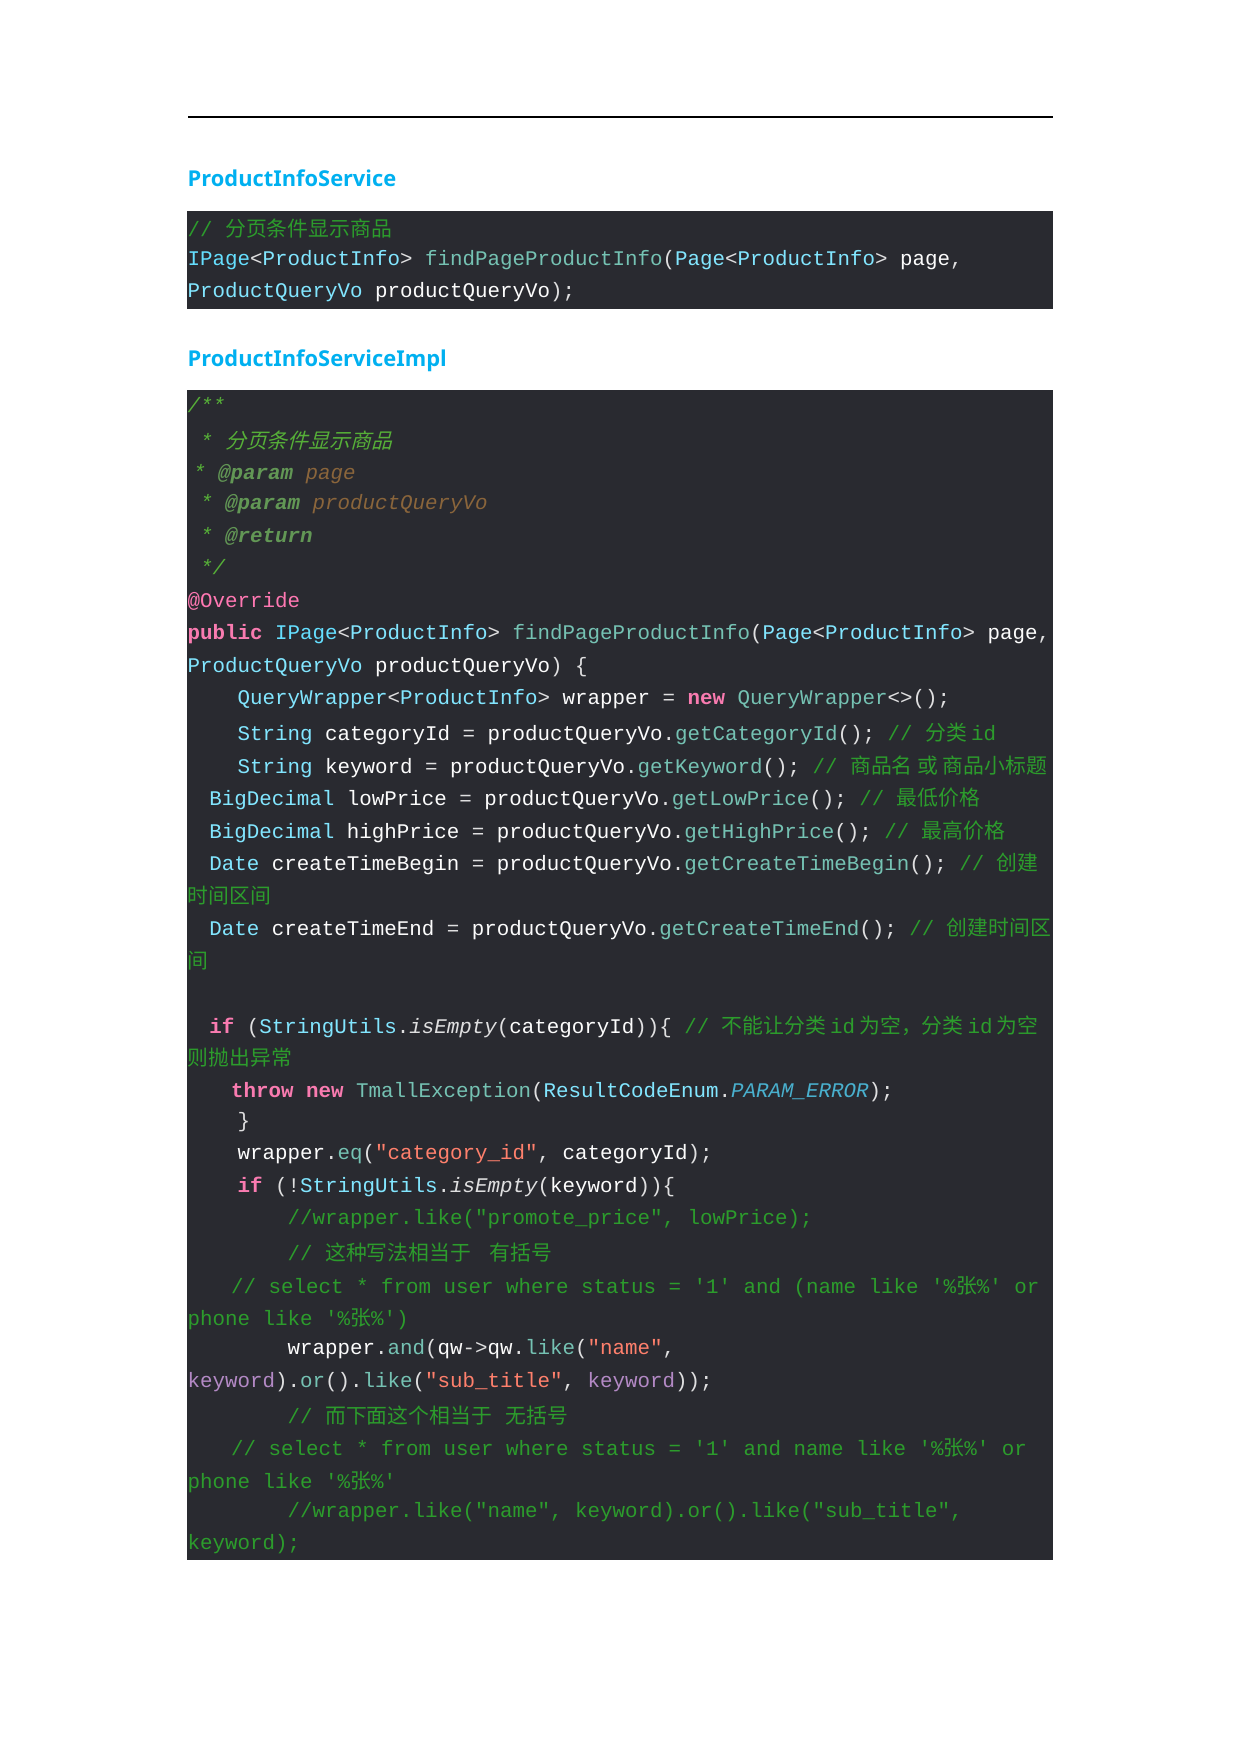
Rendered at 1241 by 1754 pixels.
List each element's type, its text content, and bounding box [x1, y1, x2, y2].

text ProductInfoService [187, 162, 1053, 194]
text ProductInfoServiceImpl [187, 341, 1053, 374]
text // 分页条件显示商品 IPage<ProductInfo> findPageProductInfo(Page<ProductInfo> page, ProductQueryVo productQueryVo); [187, 211, 1053, 309]
